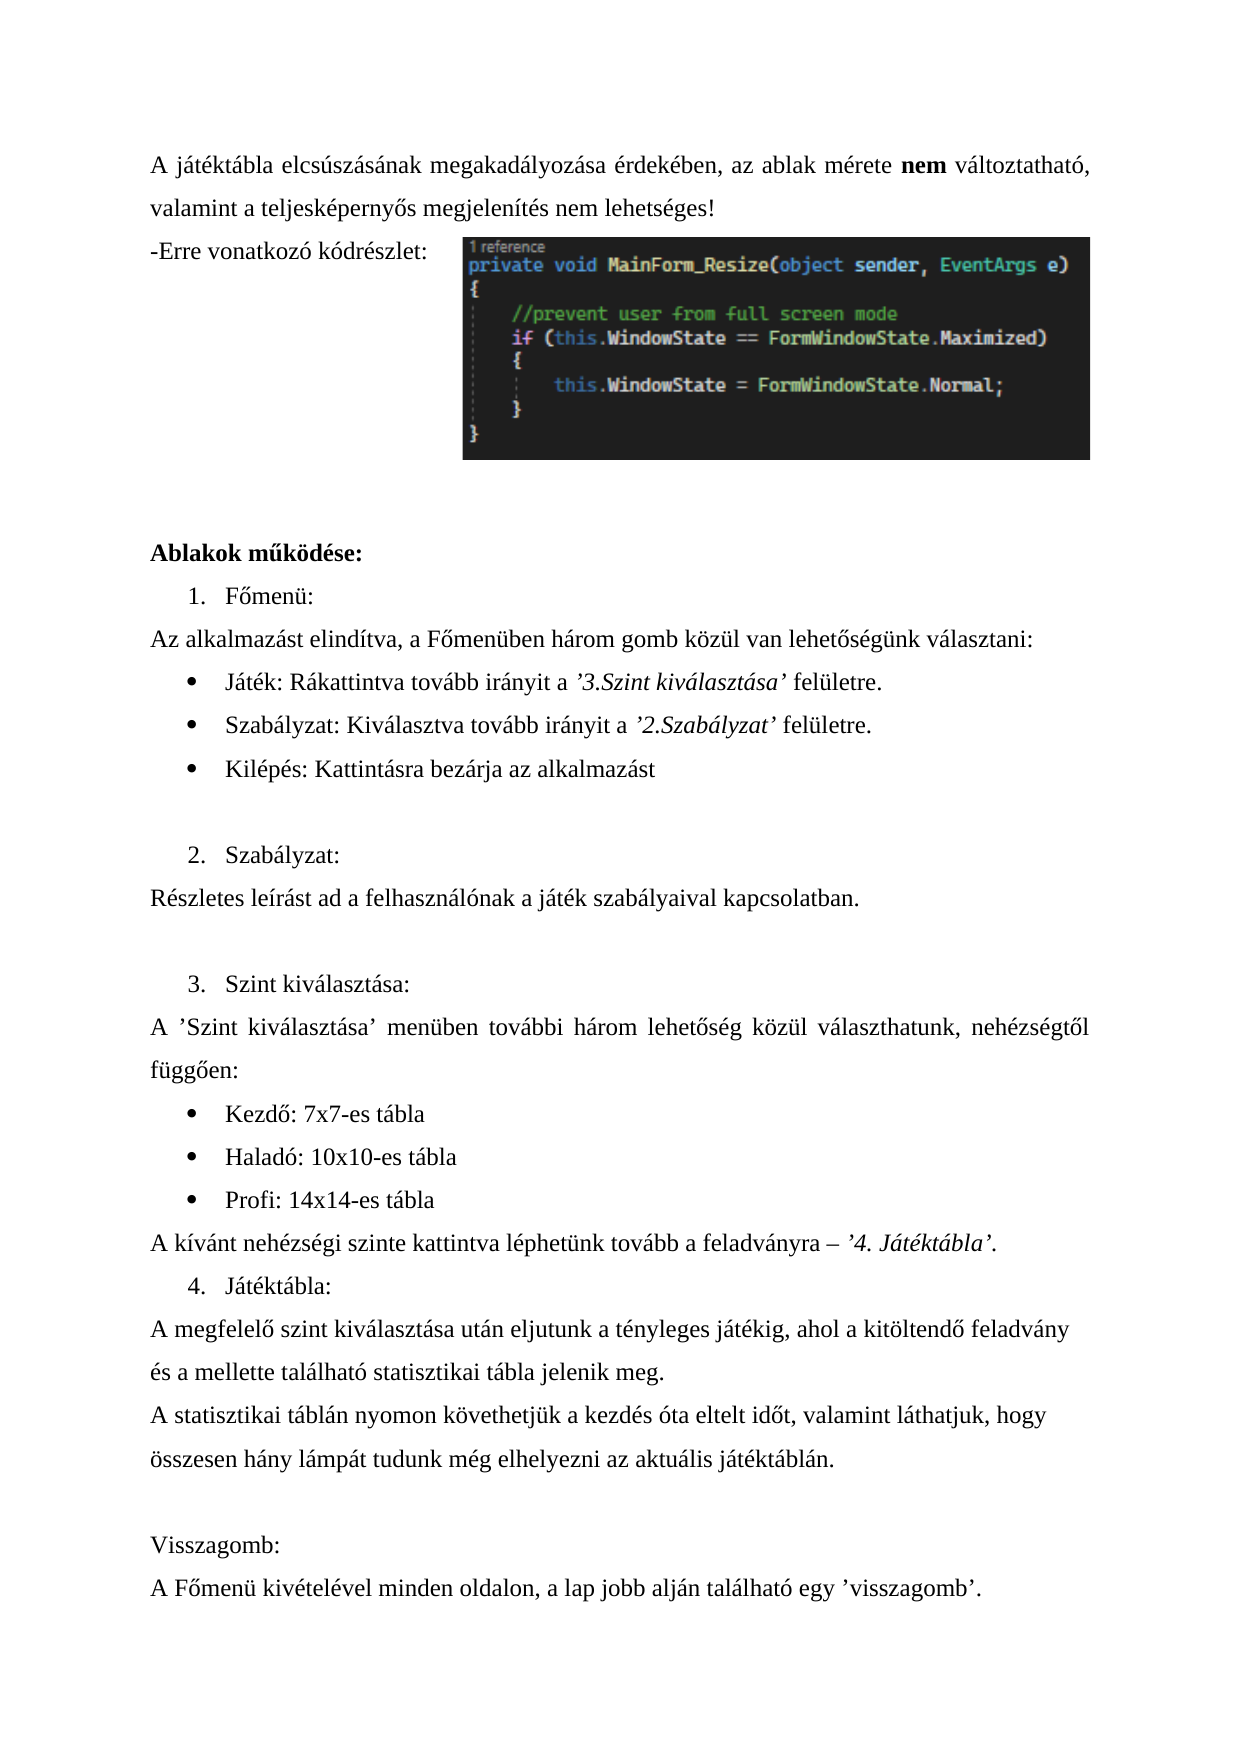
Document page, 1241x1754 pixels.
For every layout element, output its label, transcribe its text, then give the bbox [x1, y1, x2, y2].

text Részletes leírást ad a felhasználónak a játék szabályaival kapcsolatban. [150, 883, 1090, 912]
list Kezdő: 7x7-es tábla [187, 1099, 1090, 1127]
text A játéktábla elcsúszásának megakadályozása érdekében, az ablak mérete nem változtatható, valamint a teljesképernyős megjelenítés nem lehetséges! [150, 150, 1090, 222]
text A kívánt nehézségi szinte kattintva léphetünk tovább a feladványra – ’4. Játéktábla’. [150, 1228, 1090, 1257]
list Játék: Rákattintva tovább irányit a ’3.Szint kiválasztása’ felületre. [187, 667, 1090, 696]
text -Erre vonatkozó kódrészlet: [150, 236, 1090, 265]
subtitle Visszagomb: [150, 1530, 1090, 1559]
text A statisztikai táblán nyomon követhetjük a kezdés óta eltelt időt, valamint láthatjuk, hogy összesen hány lámpát tudunk még elhelyezni az aktuális játéktáblán. [150, 1401, 1090, 1472]
subtitle Szabályzat: [187, 840, 1090, 869]
list Haladó: 10x10-es tábla [187, 1142, 1090, 1171]
text A megfelelő szint kiválasztása után eljutunk a tényleges játékig, ahol a kitöltendő feladvány és a mellette található statisztikai tábla jelenik meg. [150, 1314, 1090, 1386]
text Az alkalmazást elindítva, a Főmenüben három gomb közül van lehetőségünk választani: [150, 624, 1090, 653]
list Profi: 14x14-es tábla [187, 1185, 1090, 1214]
text A ’Szint kiválasztása’ menüben további három lehetőség közül választhatunk, nehézségtől függően: [150, 1012, 1090, 1084]
list Szabályzat: Kiválasztva tovább irányit a ’2.Szabályzat’ felületre. [187, 711, 1090, 739]
subtitle Szint kiválasztása: [187, 969, 1090, 998]
subtitle Játéktábla: [187, 1271, 1090, 1300]
subtitle Ablakok működése: [150, 538, 1090, 567]
subtitle Főmenü: [187, 581, 1090, 610]
list Kilépés: Kattintásra bezárja az alkalmazást [187, 754, 1090, 782]
picture [462, 237, 1091, 460]
text A Főmenü kivételével minden oldalon, a lap jobb alján található egy ’visszagomb’. [150, 1573, 1090, 1602]
